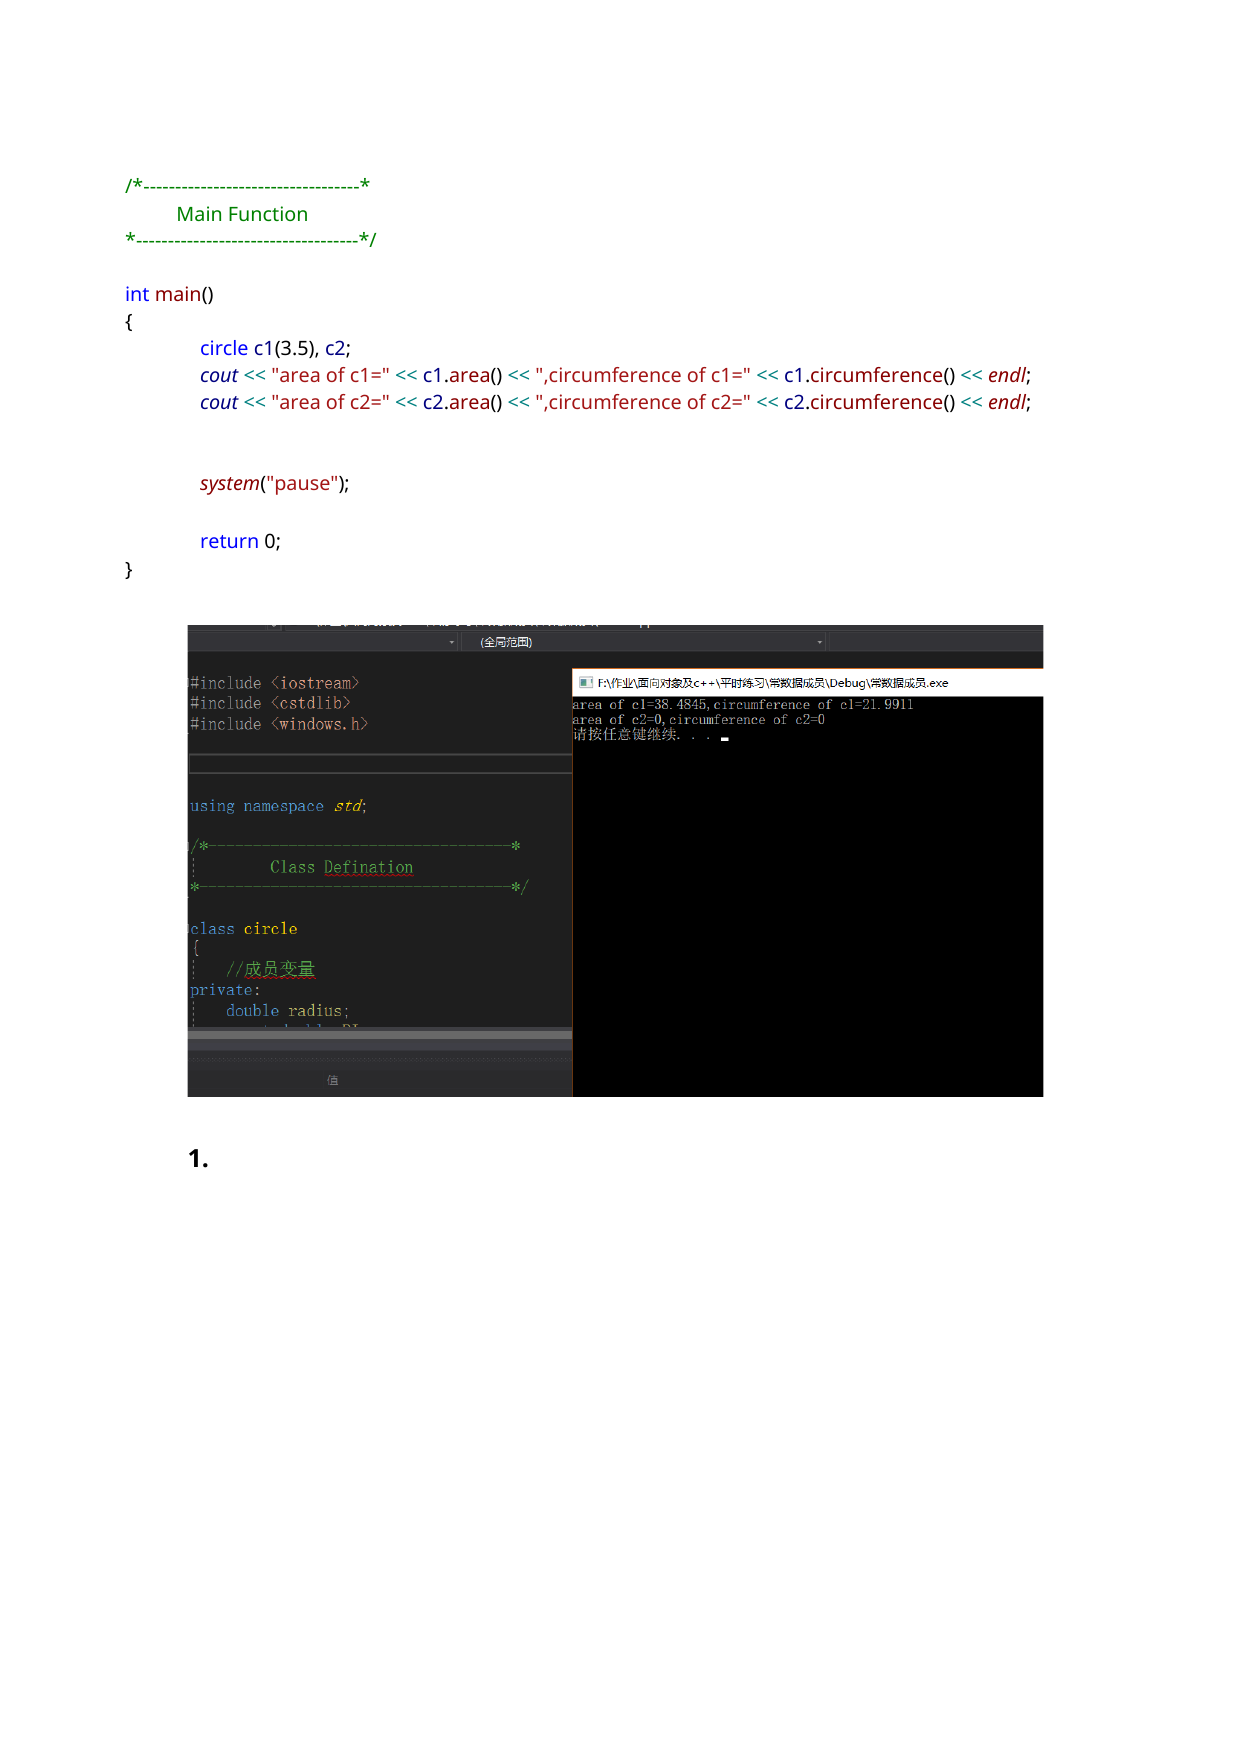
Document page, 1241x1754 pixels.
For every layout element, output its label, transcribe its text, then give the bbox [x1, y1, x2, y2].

text 1. [187, 1140, 603, 1174]
text } [125, 555, 603, 582]
text cout << "area of c2=" << c2.area() << ",circumference of c2=" << c2.circumference() << endl; [125, 389, 1117, 416]
text { [125, 308, 1117, 335]
text int main() [125, 281, 1117, 308]
text circle c1(3.5), c2; [125, 335, 1117, 362]
text *-----------------------------------*/ [125, 227, 1117, 254]
text /*----------------------------------* [125, 173, 1117, 200]
text cout << "area of c1=" << c1.area() << ",circumference of c1=" << c1.circumference() << endl; [125, 362, 1117, 389]
picture [187, 625, 1044, 1097]
text system("pause"); [125, 469, 1117, 497]
text Main Function [125, 200, 1117, 227]
text return 0; [125, 528, 1117, 555]
